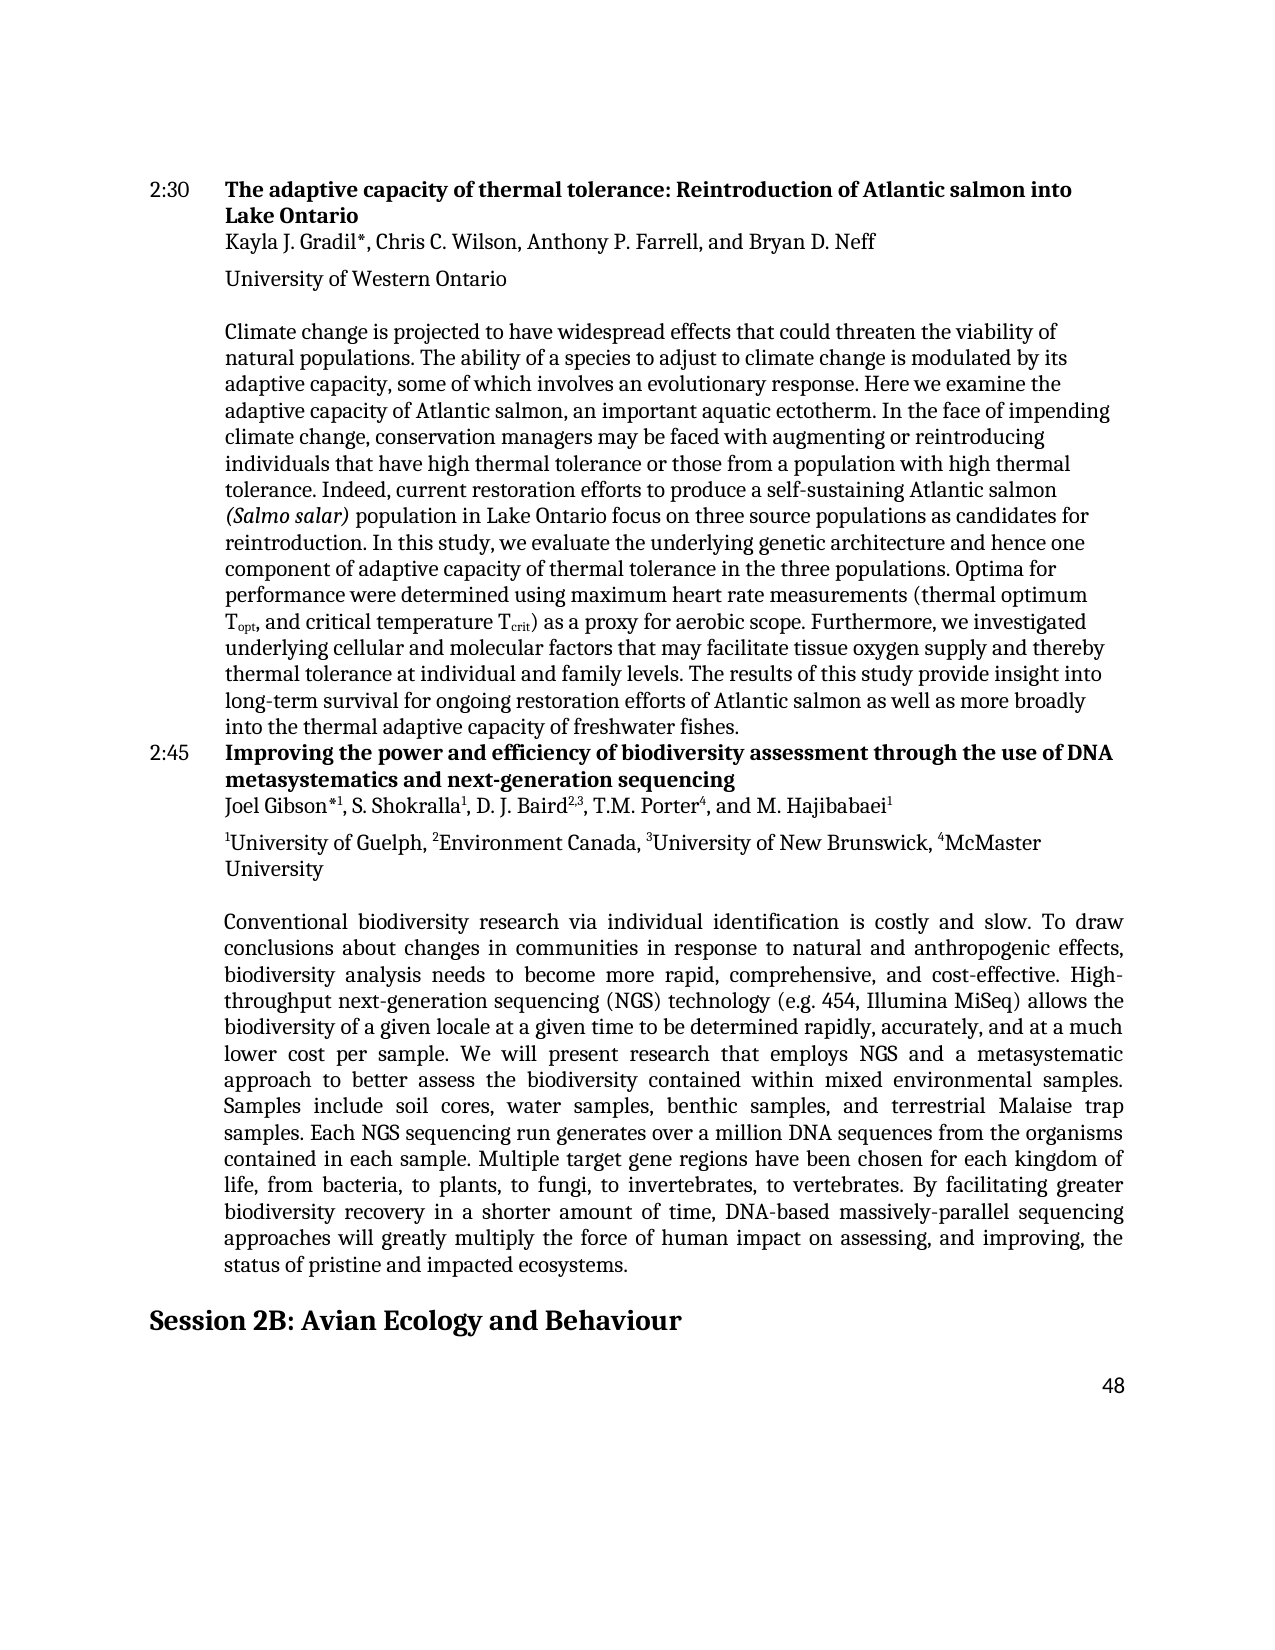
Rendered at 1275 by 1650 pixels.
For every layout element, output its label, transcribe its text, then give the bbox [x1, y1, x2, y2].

text Conventional biodiversity research via individual identification is costly and slow. To draw conclusions about changes in communities in response to natural and anthropogenic effects, biodiversity analysis needs to become more rapid, comprehensive, and cost-effective. High-throughput next-generation sequencing (NGS) technology (e.g. 454, Illumina MiSeq) allows the biodiversity of a given locale at a given time to be determined rapidly, accurately, and at a much lower cost per sample. We will present research that employs NGS and a metasystematic approach to better assess the biodiversity contained within mixed environmental samples. Samples include soil cores, water samples, benthic samples, and terrestrial Malaise trap samples. Each NGS sequencing run generates over a million DNA sequences from the organisms contained in each sample. Multiple target gene regions have been chosen for each kingdom of life, from bacteria, to plants, to fungi, to invertebrates, to vertebrates. By facilitating greater biodiversity recovery in a shorter amount of time, DNA-based massively-parallel sequencing approaches will greatly multiply the force of human impact on assessing, and improving, the status of pristine and impacted ecosystems. [224, 909, 1125, 1278]
text 2:30 The adaptive capacity of thermal tolerance: Reintroduction of Atlantic salmon into Lake Ontario [150, 176, 1125, 229]
text 2:45 Improving the power and efficiency of biodiversity assessment through the use of DNA metasystematics and next-generation sequencing [150, 740, 1125, 793]
text Kayla J. Gradil*, Chris C. Wilson, Anthony P. Farrell, and Bryan D. Neff [150, 229, 1125, 255]
text Joel Gibson*1, S. Shokralla1, D. J. Baird2,3, T.M. Porter4, and M. Hajibabaei1 [150, 793, 1125, 819]
text Session 2B: Avian Ecology and Behaviour [150, 1304, 1125, 1338]
text 1University of Guelph, 2Environment Canada, 3University of New Brunswick, 4McMaster University [225, 830, 1125, 882]
text University of Western Ontario [150, 266, 1125, 292]
text Climate change is projected to have widespread effects that could threaten the viability of natural populations. The ability of a species to adjust to climate change is modulated by its adaptive capacity, some of which involves an evolutionary response. Here we examine the adaptive capacity of Atlantic salmon, an important aquatic ectotherm. In the face of impending climate change, conservation managers may be faced with augmenting or reintroducing individuals that have high thermal tolerance or those from a population with high thermal tolerance. Indeed, current restoration efforts to produce a self-sustaining Atlantic salmon (Salmo salar) population in Lake Ontario focus on three source populations as candidates for reintroduction. In this study, we evaluate the underlying genetic architecture and hence one component of adaptive capacity of thermal tolerance in the three populations. Optima for performance were determined using maximum heart rate measurements (thermal optimum Topt, and critical temperature Tcrit) as a proxy for aerobic scope. Furthermore, we investigated underlying cellular and molecular factors that may facilitate tissue oxygen supply and thereby thermal tolerance at individual and family levels. The results of this study provide insight into long-term survival for ongoing restoration efforts of Atlantic salmon as well as more broadly into the thermal adaptive capacity of freshwater fishes. [225, 318, 1125, 740]
